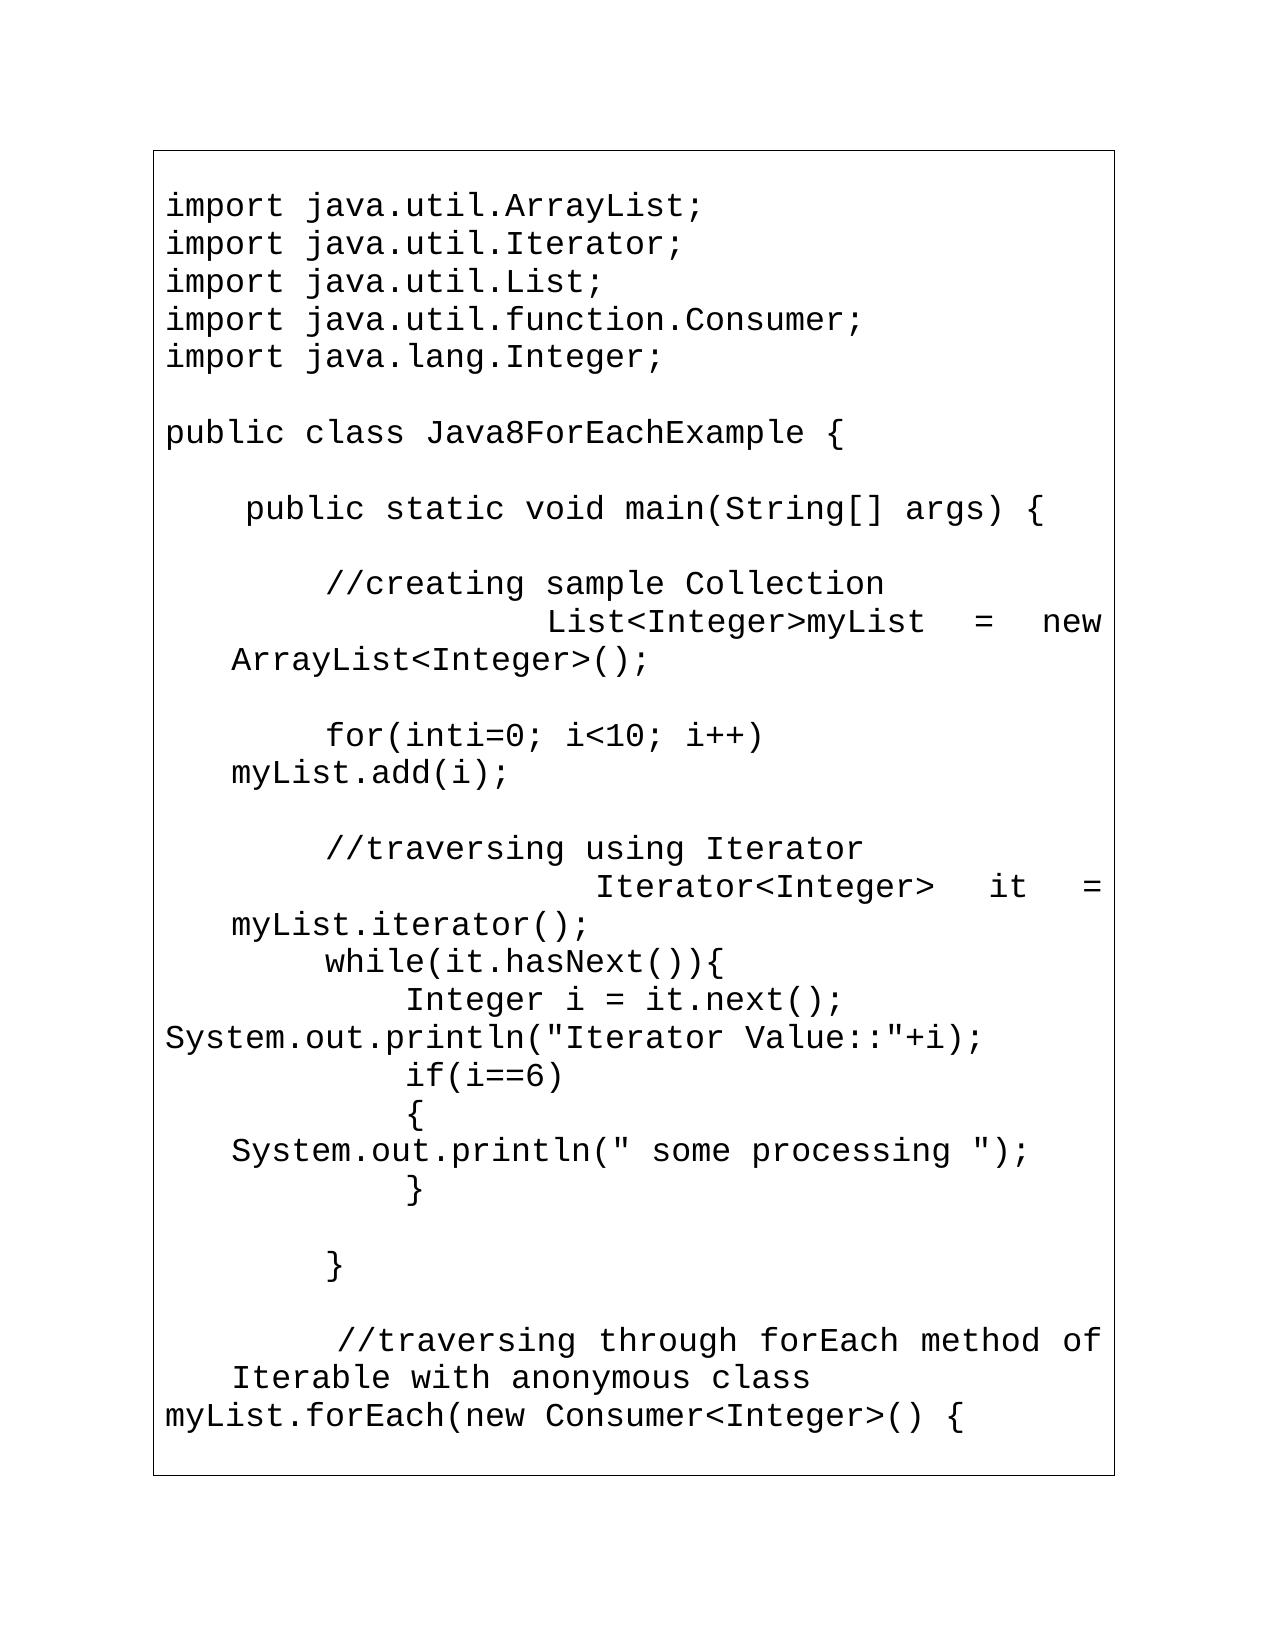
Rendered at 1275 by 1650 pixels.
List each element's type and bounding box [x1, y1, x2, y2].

table_header [154, 151, 1114, 1474]
